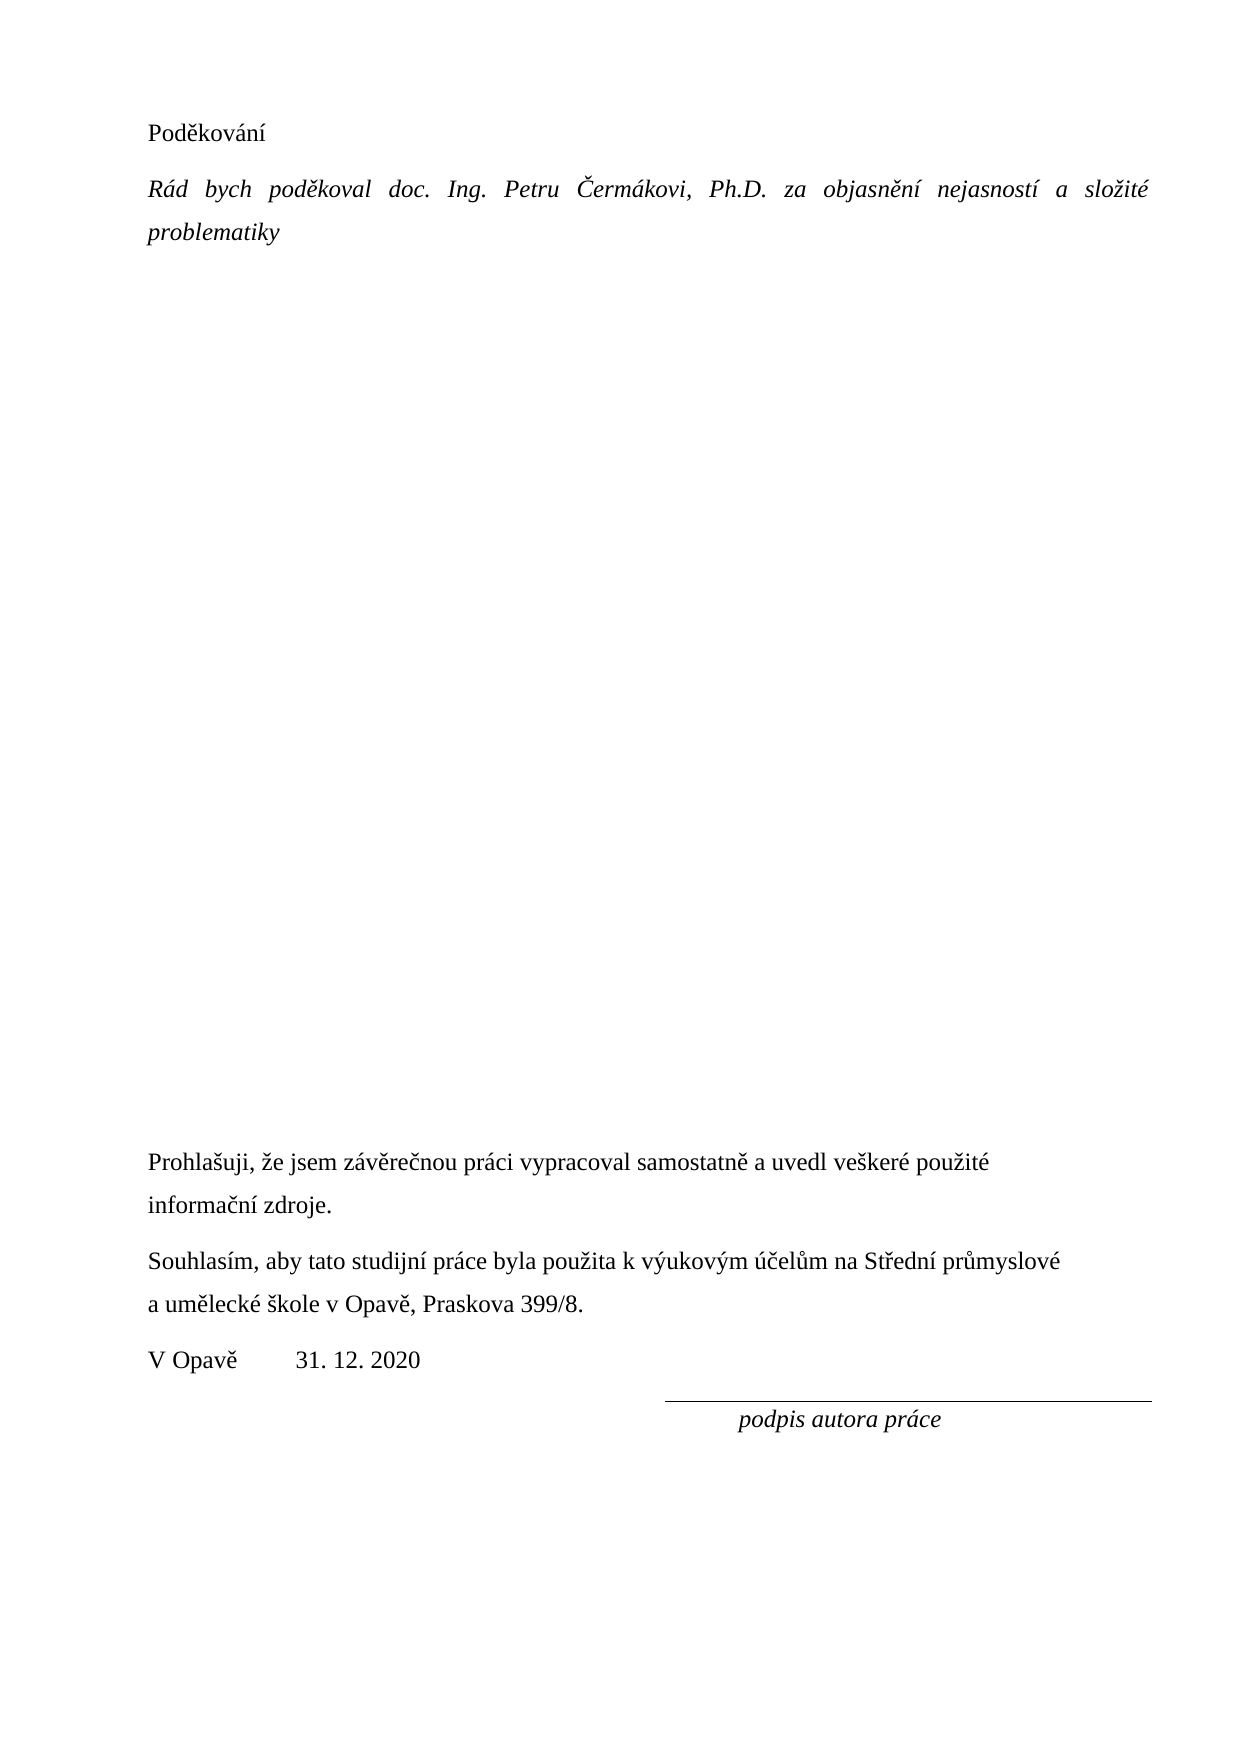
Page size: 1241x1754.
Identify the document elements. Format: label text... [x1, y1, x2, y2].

text Rád bych poděkoval doc. Ing. Petru Čermákovi, Ph.D. za objasnění nejasností a složité problematiky [148, 174, 1152, 246]
subtitle Poděkování [148, 118, 1152, 147]
text Prohlašuji, že jsem závěrečnou práci vypracoval samostatně a uvedl veškeré použité informační zdroje. [148, 1147, 1152, 1219]
text podpis autora práce [665, 1402, 1152, 1432]
text V Opavě 31. 12. 2020 [148, 1345, 1152, 1374]
text Souhlasím, aby tato studijní práce byla použita k výukovým účelům na Střední průmyslové a umělecké škole v Opavě, Praskova 399/8. [148, 1246, 1152, 1318]
